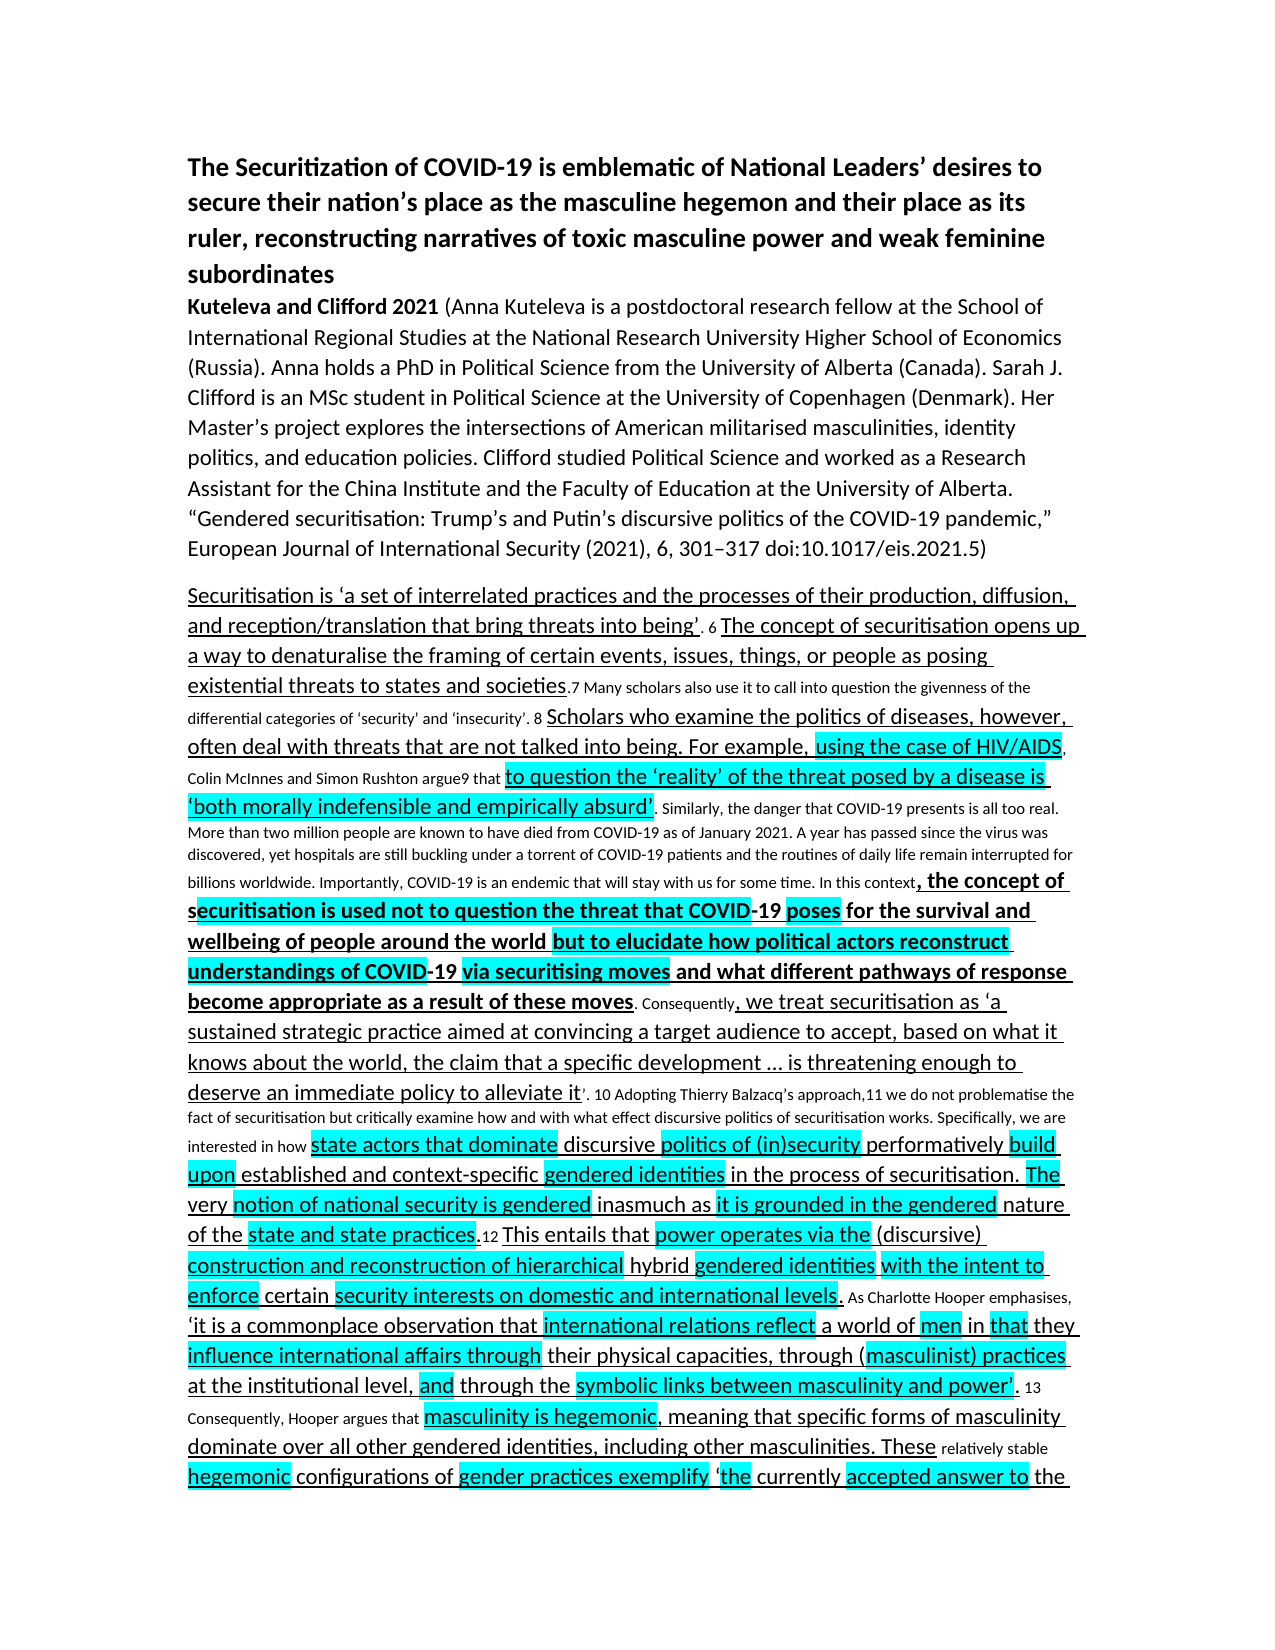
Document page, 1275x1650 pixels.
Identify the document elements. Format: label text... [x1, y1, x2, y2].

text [187, 581, 1087, 1490]
subtitle The Securitization of COVID-19 is emblematic of National Leaders’ desires to secure their nation’s place as the masculine hegemon and their place as its ruler, reconstructing narratives of toxic masculine power and weak feminine subordinates [187, 150, 1087, 290]
text Kuteleva and Clifford 2021 (Anna Kuteleva is a postdoctoral research fellow at the School of International Regional Studies at the National Research University Higher School of Economics (Russia). Anna holds a PhD in Political Science from the University of Alberta (Canada). Sarah J. Clifford is an MSc student in Political Science at the University of Copenhagen (Denmark). Her Master’s project explores the intersections of American militarised masculinities, identity politics, and education policies. Clifford studied Political Science and worked as a Research Assistant for the China Institute and the Faculty of Education at the University of Alberta. “Gendered securitisation: Trump’s and Putin’s discursive politics of the COVID-19 pandemic,” European Journal of International Security (2021), 6, 301–317 doi:10.1017/eis.2021.5) [187, 292, 1087, 562]
